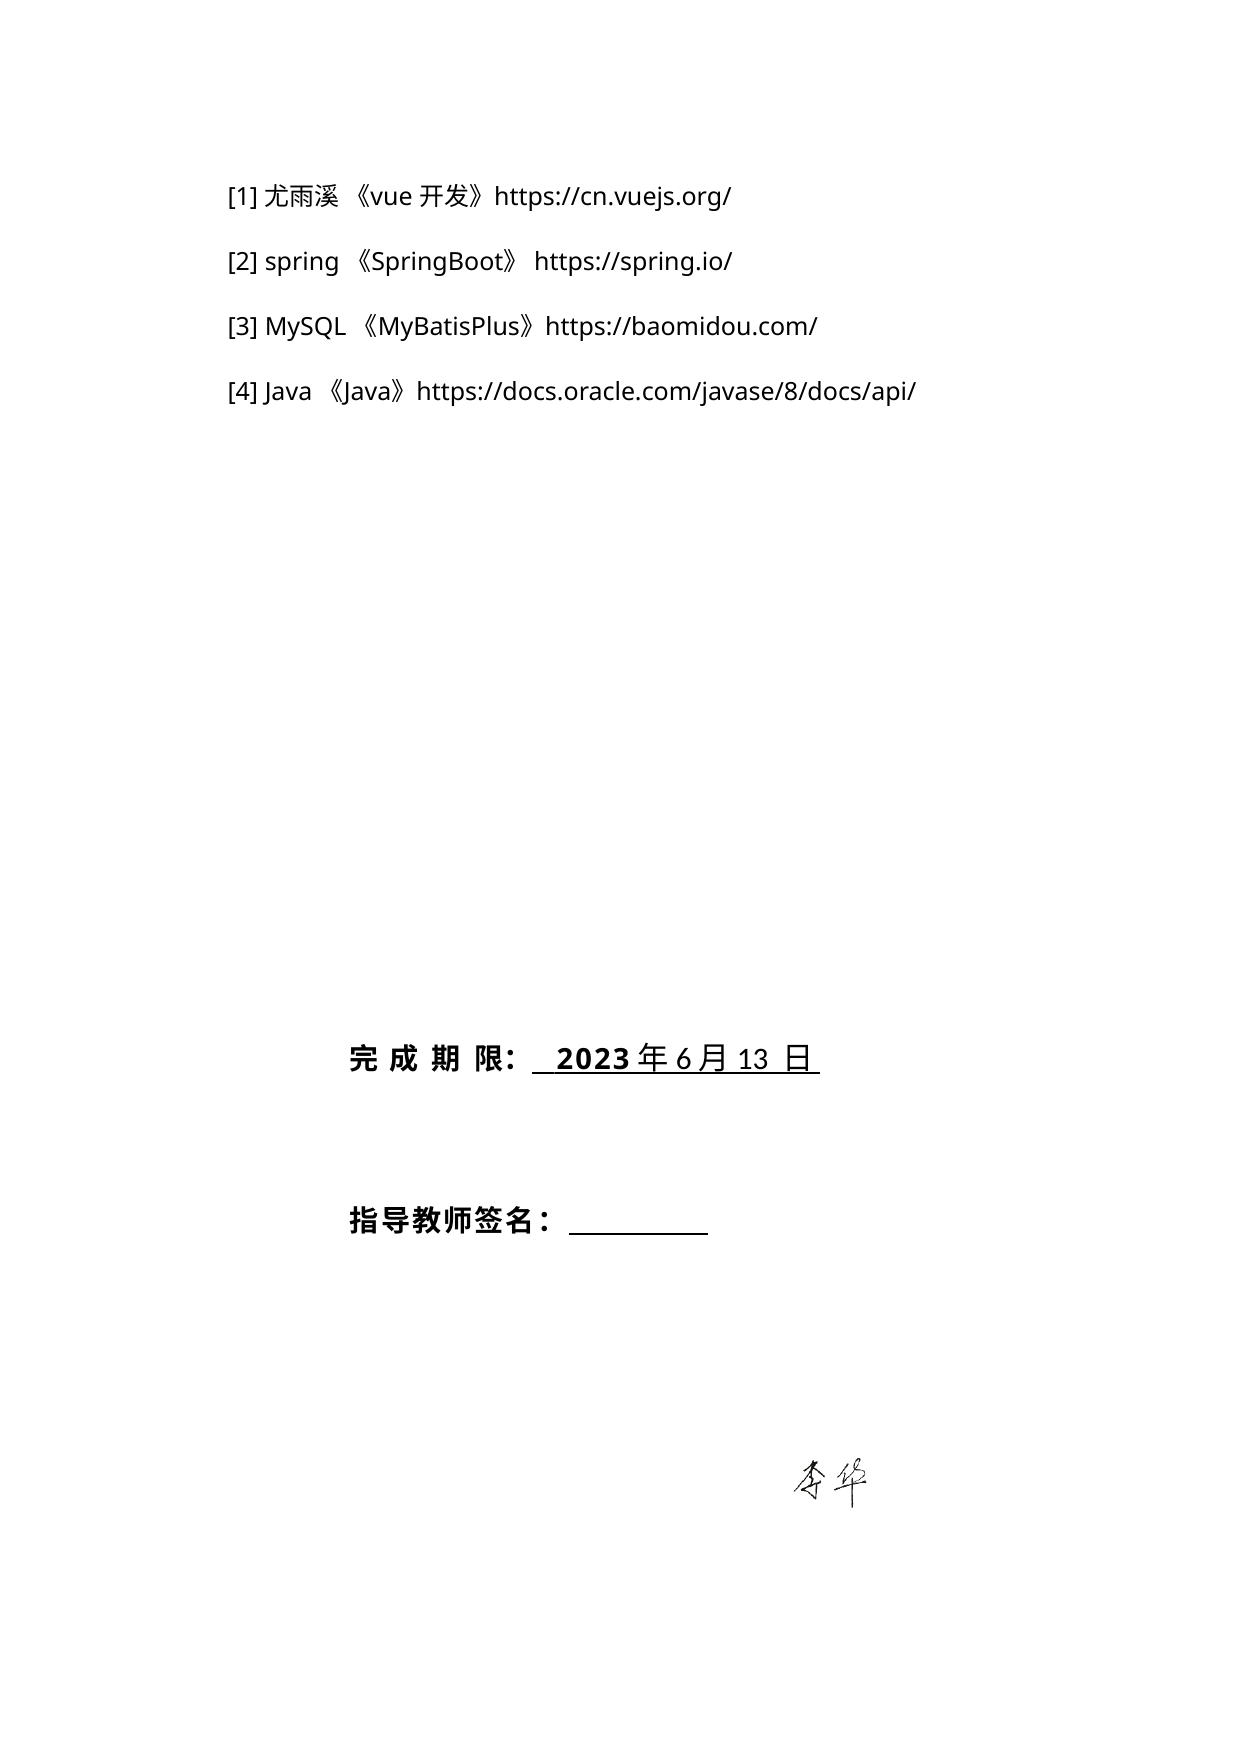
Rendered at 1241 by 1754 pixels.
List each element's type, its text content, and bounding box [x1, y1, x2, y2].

picture [793, 1458, 867, 1508]
text [3] MySQL 《MyBatisPlus》https://baomidou.com/ [177, 292, 1122, 357]
text [1] 尤雨溪 《vue 开发》https://cn.vuejs.org/ [177, 162, 1122, 227]
text [2] spring 《SpringBoot》 https://spring.io/ [177, 227, 1122, 292]
text [4] Java 《Java》https://docs.oracle.com/javase/8/docs/api/ [177, 357, 1122, 422]
text 指导教师签名： [177, 1186, 1122, 1251]
text 完 成 期 限： 2023年 6 月 13 日 [177, 1023, 1122, 1088]
